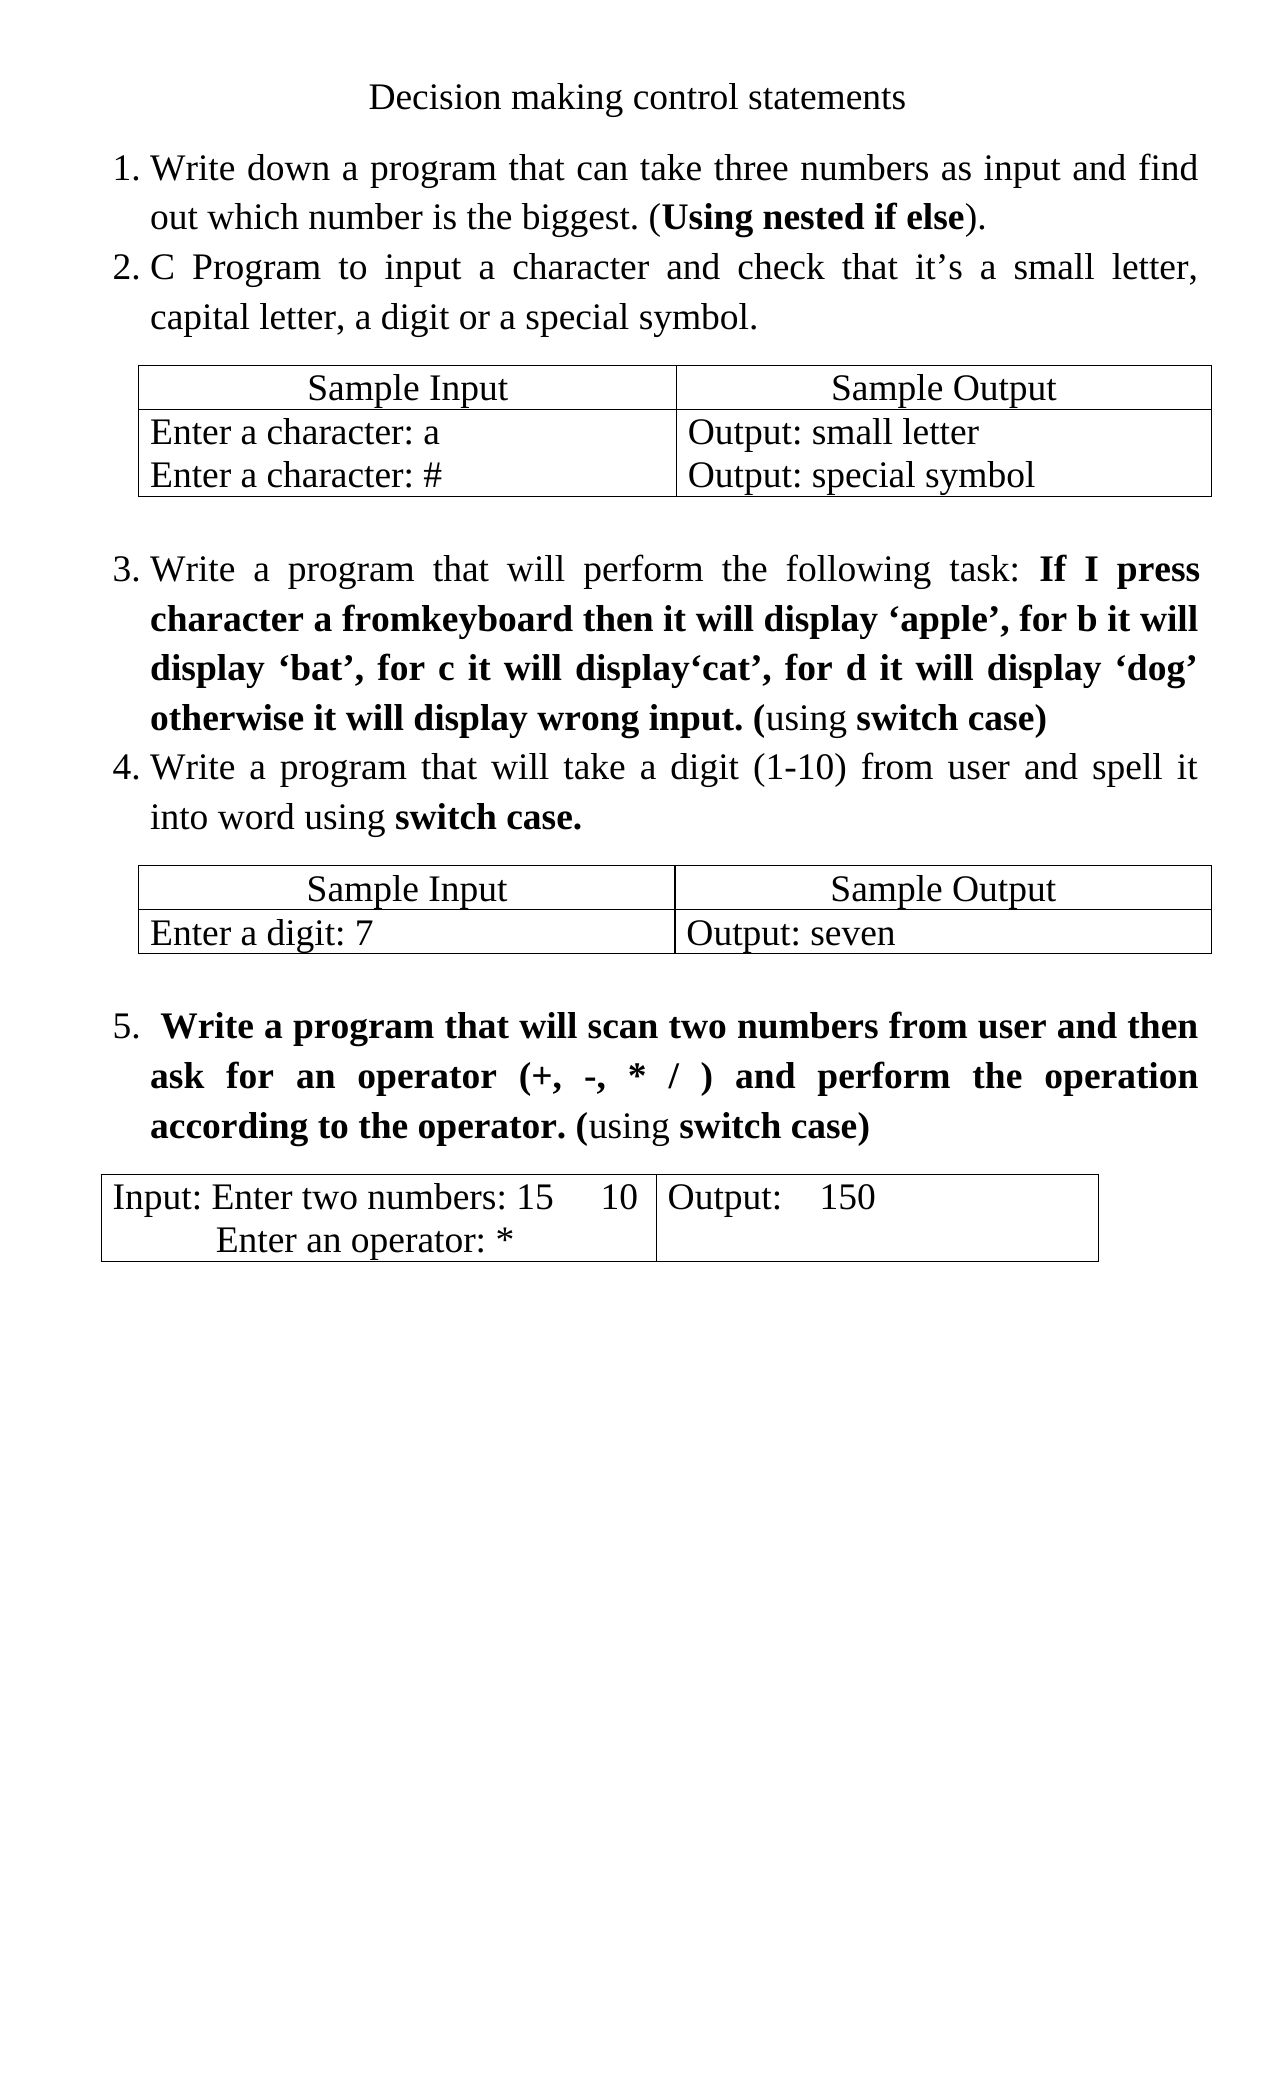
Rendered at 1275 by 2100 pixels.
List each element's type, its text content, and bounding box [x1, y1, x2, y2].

table_header Sample Input [139, 866, 674, 909]
table_cell Enter a digit: 7 [139, 910, 674, 953]
table_header Sample Input [139, 366, 676, 409]
list Write a program that will perform the following task: If I press character a fromkeyboard then it will display ‘apple’, for b it will display ‘bat’, for c it will display‘cat’, for d it will display ‘dog’ otherwise it will display wrong input. (using switch case) [112, 547, 1200, 738]
table_header Input: Enter two numbers: 15 10 Enter an operator: * [102, 1175, 656, 1261]
table_cell Enter a character: a Enter a character: # [139, 410, 676, 496]
list Write a program that will take a digit (1-10) from user and spell it into word using switch case. [112, 745, 1200, 838]
table_cell Output: seven [676, 910, 1211, 953]
list Write a program that will scan two numbers from user and then ask for an operator (+, -, * / ) and perform the operation according to the operator. (using switch case) [112, 1004, 1200, 1146]
table_header Sample Output [677, 366, 1211, 409]
list C Program to input a character and check that it’s a small letter, capital letter, a digit or a special symbol. [112, 244, 1200, 337]
list Write down a program that can take three numbers as input and find out which number is the biggest. (Using nested if else). [112, 145, 1200, 238]
table_header Sample Output [676, 866, 1211, 909]
text Decision making control statements [75, 75, 1200, 118]
table_header Output: 150 [657, 1175, 1098, 1261]
table_cell Output: small letter Output: special symbol [677, 410, 1211, 496]
